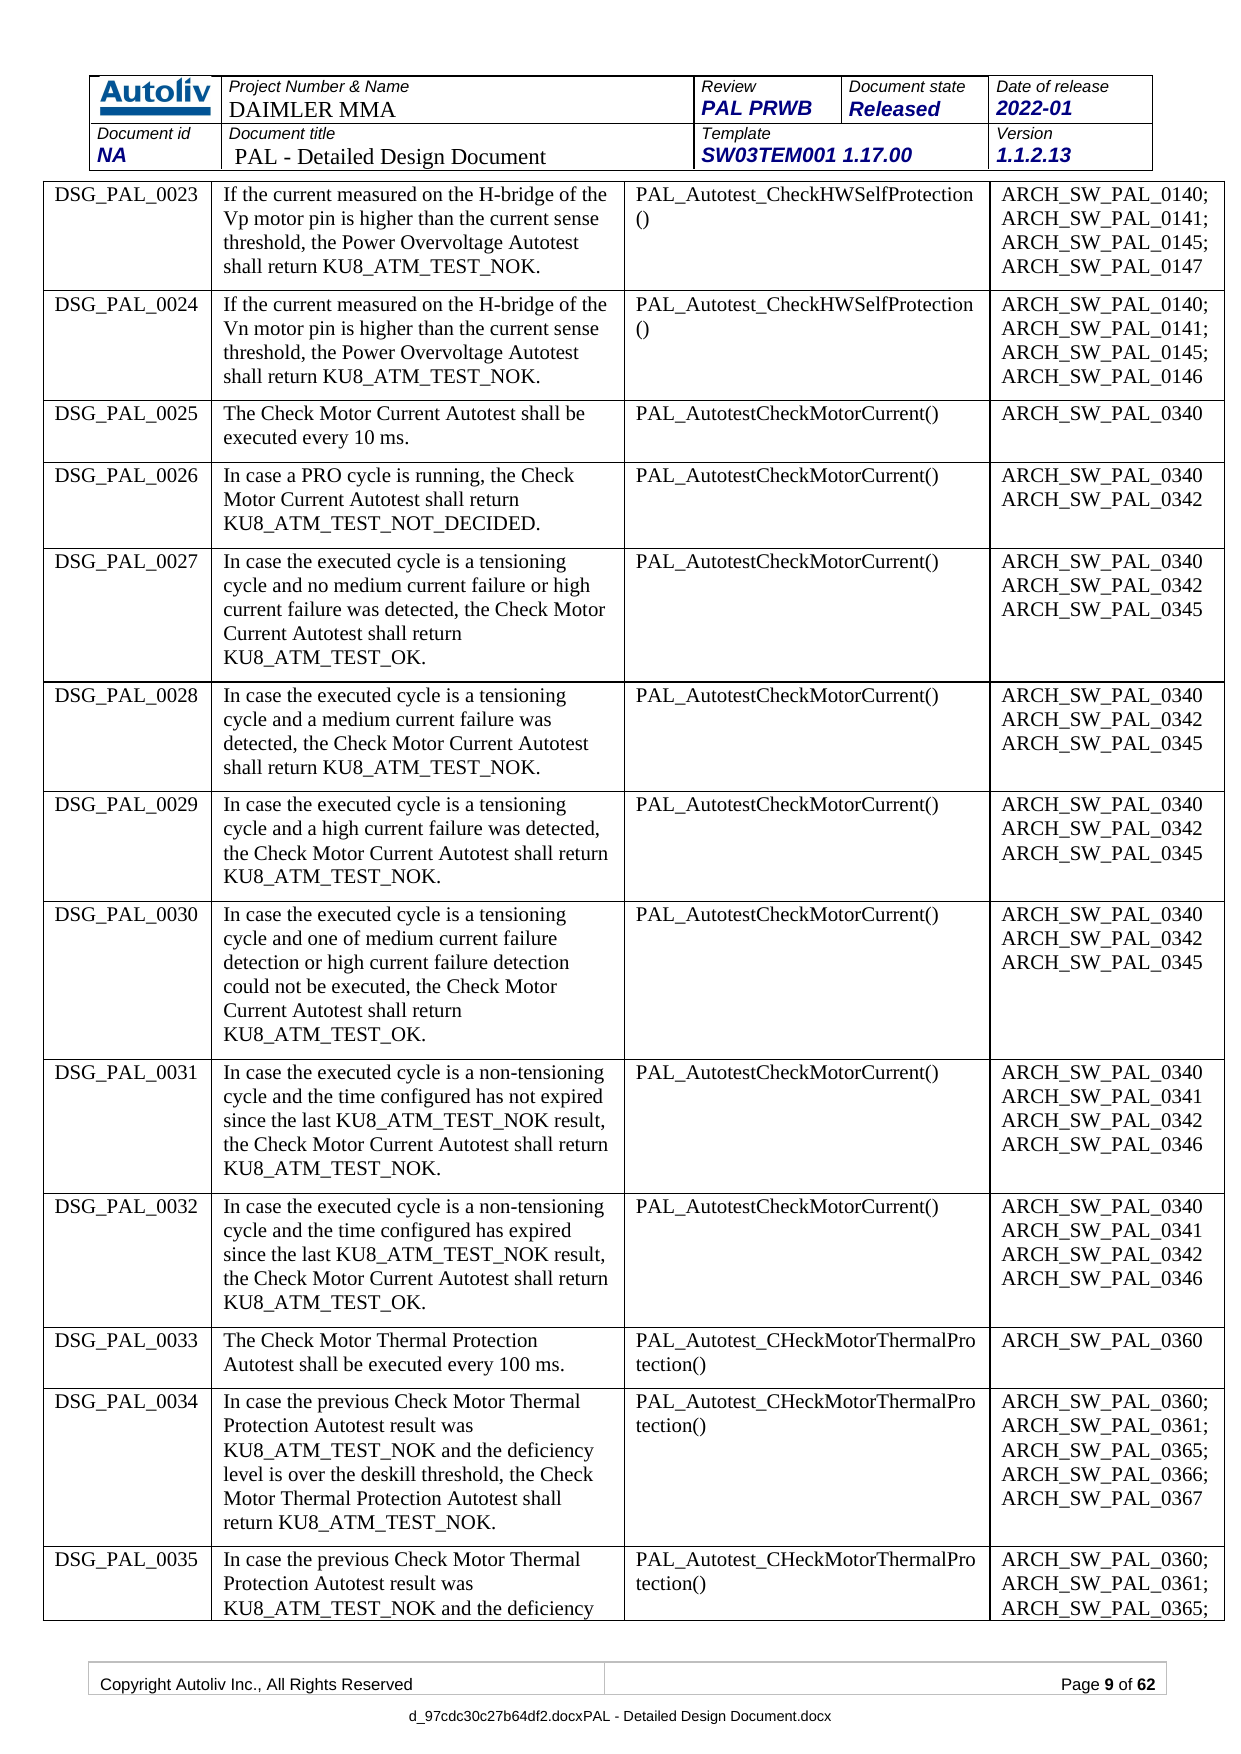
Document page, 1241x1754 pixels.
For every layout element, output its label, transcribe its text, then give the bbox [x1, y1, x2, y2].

table_cell In case the executed cycle is a tensioning cycle and a medium current failure was detected, the Check Motor Current Autotest shall return KU8_ATM_TEST_NOK. [212, 683, 624, 791]
table_cell DSG_PAL_0029 [44, 792, 211, 901]
table_cell ARCH_SW_PAL_0340 ARCH_SW_PAL_0342 ARCH_SW_PAL_0345 [991, 549, 1224, 681]
table_cell ARCH_SW_PAL_0360 [991, 1328, 1224, 1388]
table_cell DSG_PAL_0026 [44, 463, 211, 548]
table_cell ARCH_SW_PAL_0340 ARCH_SW_PAL_0341 ARCH_SW_PAL_0342 ARCH_SW_PAL_0346 [991, 1194, 1224, 1327]
table_cell In case the executed cycle is a non-tensioning cycle and the time configured has not expired since the last KU8_ATM_TEST_NOK result, the Check Motor Current Autotest shall return KU8_ATM_TEST_NOK. [212, 1060, 624, 1193]
table_cell DSG_PAL_0028 [44, 683, 211, 791]
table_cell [625, 1547, 989, 1619]
table_cell DSG_PAL_0032 [44, 1194, 211, 1327]
table_cell ARCH_SW_PAL_0340 ARCH_SW_PAL_0341 ARCH_SW_PAL_0342 ARCH_SW_PAL_0346 [991, 1060, 1224, 1193]
table_cell PAL_AutotestCheckMotorCurrent() [625, 463, 989, 548]
table_cell PAL_AutotestCheckMotorCurrent() [625, 683, 989, 791]
table_cell The Check Motor Current Autotest shall be executed every 10 ms. [212, 401, 624, 462]
table_cell DSG_PAL_0025 [44, 401, 211, 462]
table_cell DSG_PAL_0027 [44, 549, 211, 681]
table_cell PAL_AutotestCheckMotorCurrent() [625, 1060, 989, 1193]
picture [99, 76, 212, 117]
table_cell DSG_PAL_0034 [44, 1389, 211, 1546]
table_cell PAL_Autotest_CHeckMotorThermalProtection() [625, 1328, 989, 1388]
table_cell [212, 1547, 624, 1619]
table_cell ARCH_SW_PAL_0340 ARCH_SW_PAL_0342 [991, 463, 1224, 548]
table_cell ARCH_SW_PAL_0360; ARCH_SW_PAL_0361; ARCH_SW_PAL_0365; ARCH_SW_PAL_0366; ARCH_SW_PAL_0367 [991, 1389, 1224, 1546]
table_cell If the current measured on the H-bridge of the Vn motor pin is higher than the current sense threshold, the Power Overvoltage Autotest shall return KU8_ATM_TEST_NOK. [212, 291, 624, 400]
table_cell DSG_PAL_0023 [44, 182, 211, 290]
table_cell In case the executed cycle is a tensioning cycle and no medium current failure or high current failure was detected, the Check Motor Current Autotest shall return KU8_ATM_TEST_OK. [212, 549, 624, 681]
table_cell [625, 182, 989, 290]
table_cell In case a PRO cycle is running, the Check Motor Current Autotest shall return KU8_ATM_TEST_NOT_DECIDED. [212, 463, 624, 548]
table_cell ARCH_SW_PAL_0340 [991, 401, 1224, 462]
table_cell PAL_AutotestCheckMotorCurrent() [625, 792, 989, 901]
table_cell PAL_AutotestCheckMotorCurrent() [625, 1194, 989, 1327]
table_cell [991, 1547, 1224, 1619]
table_cell DSG_PAL_0031 [44, 1060, 211, 1193]
table_cell In case the executed cycle is a tensioning cycle and a high current failure was detected, the Check Motor Current Autotest shall return KU8_ATM_TEST_NOK. [212, 792, 624, 901]
table_cell DSG_PAL_0033 [44, 1328, 211, 1388]
table_cell PAL_Autotest_CHeckMotorThermalProtection() [625, 1389, 989, 1546]
table_cell PAL_Autotest_CheckHWSelfProtection() [625, 291, 989, 400]
table_cell If the current measured on the H-bridge of the Vp motor pin is higher than the current sense threshold, the Power Overvoltage Autotest shall return KU8_ATM_TEST_NOK. [212, 182, 624, 290]
table_cell ARCH_SW_PAL_0140; ARCH_SW_PAL_0141; ARCH_SW_PAL_0145; ARCH_SW_PAL_0147 [991, 182, 1224, 290]
table_cell DSG_PAL_0035 [44, 1547, 211, 1619]
table_cell PAL_AutotestCheckMotorCurrent() [625, 401, 989, 462]
table_cell ARCH_SW_PAL_0140; ARCH_SW_PAL_0141; ARCH_SW_PAL_0145; ARCH_SW_PAL_0146 [991, 291, 1224, 400]
table_cell PAL_AutotestCheckMotorCurrent() [625, 902, 989, 1059]
table_cell The Check Motor Thermal Protection Autotest shall be executed every 100 ms. [212, 1328, 624, 1388]
table_cell ARCH_SW_PAL_0340 ARCH_SW_PAL_0342 ARCH_SW_PAL_0345 [991, 683, 1224, 791]
table_cell DSG_PAL_0030 [44, 902, 211, 1059]
table_cell In case the executed cycle is a non-tensioning cycle and the time configured has expired since the last KU8_ATM_TEST_NOK result, the Check Motor Current Autotest shall return KU8_ATM_TEST_OK. [212, 1194, 624, 1327]
table_cell DSG_PAL_0024 [44, 291, 211, 400]
table_cell PAL_AutotestCheckMotorCurrent() [625, 549, 989, 681]
table_cell In case the previous Check Motor Thermal Protection Autotest result was KU8_ATM_TEST_NOK and the deficiency level is over the deskill threshold, the Check Motor Thermal Protection Autotest shall return KU8_ATM_TEST_NOK. [212, 1389, 624, 1546]
table_cell ARCH_SW_PAL_0340 ARCH_SW_PAL_0342 ARCH_SW_PAL_0345 [991, 902, 1224, 1059]
table_cell In case the executed cycle is a tensioning cycle and one of medium current failure detection or high current failure detection could not be executed, the Check Motor Current Autotest shall return KU8_ATM_TEST_OK. [212, 902, 624, 1059]
table_cell ARCH_SW_PAL_0340 ARCH_SW_PAL_0342 ARCH_SW_PAL_0345 [991, 792, 1224, 901]
